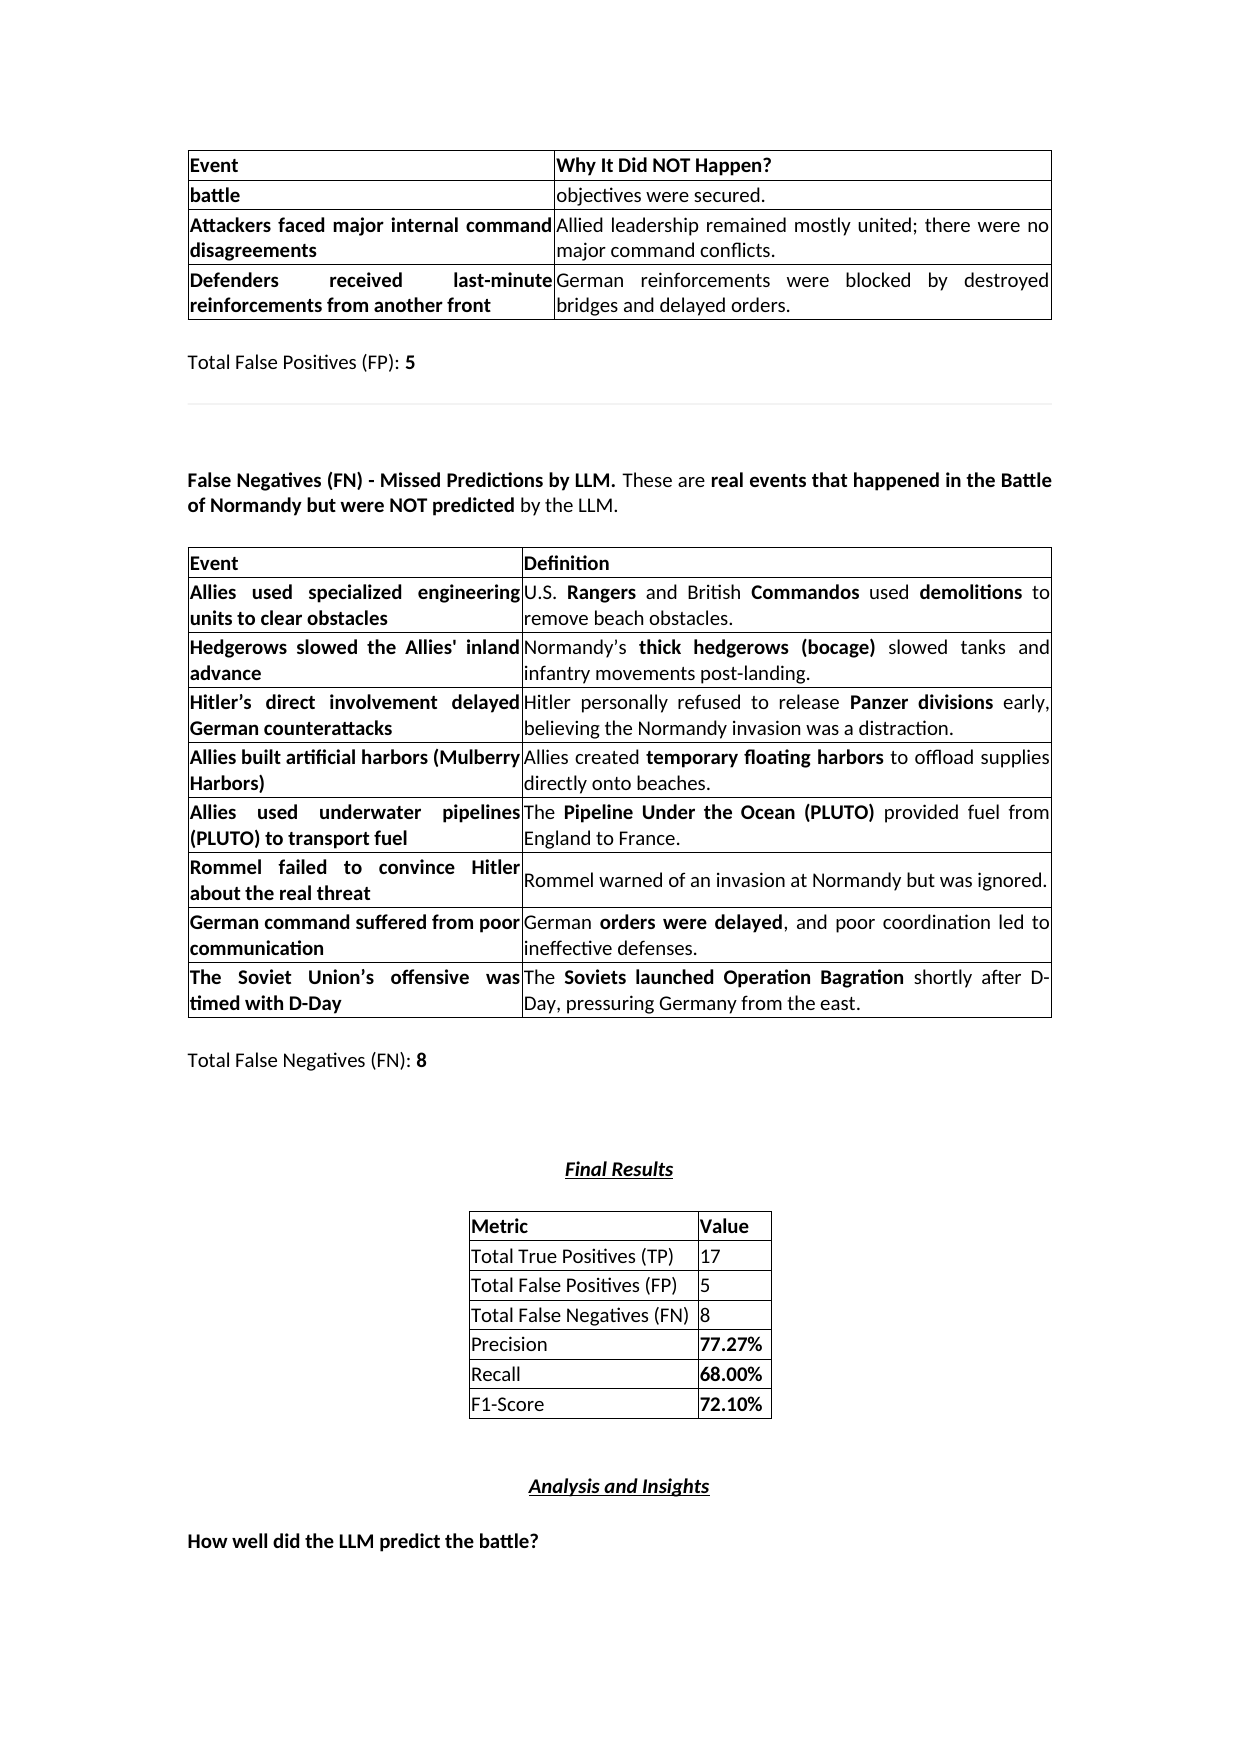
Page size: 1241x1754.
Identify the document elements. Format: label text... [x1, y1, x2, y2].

table_cell F1-Score [470, 1389, 698, 1418]
table_header Event [189, 548, 522, 577]
table_cell Total False Positives (FP) [470, 1271, 698, 1299]
table_cell Hitler’s direct involvement delayed German counterattacks [189, 688, 522, 742]
text Total False Negatives (FN): 8 [187, 1047, 1053, 1072]
table_cell German command suffered from poor communication [189, 908, 522, 962]
table_cell 17 [699, 1241, 771, 1270]
table_cell Recall [470, 1360, 698, 1388]
text How well did the LLM predict the battle? [187, 1528, 1053, 1553]
table_cell U.S. Rangers and British Commandos used demolitions to remove beach obstacles. [523, 578, 1051, 632]
table_cell German reinforcements were blocked by destroyed bridges and delayed orders. [555, 265, 1051, 319]
table_cell The Pipeline Under the Ocean (PLUTO) provided fuel from England to France. [523, 798, 1051, 852]
table_cell Rommel failed to convince Hitler about the real threat [189, 853, 522, 907]
table_cell The Soviet Union’s offensive was timed with D-Day [189, 963, 522, 1017]
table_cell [555, 181, 1051, 209]
table_cell 77.27% [699, 1330, 771, 1359]
table_cell Total False Negatives (FN) [470, 1301, 698, 1329]
text Analysis and Insights [187, 1473, 1053, 1499]
table_cell Defenders received last-minute reinforcements from another front [189, 265, 554, 319]
table_cell 8 [699, 1301, 771, 1329]
table_cell Rommel warned of an invasion at Normandy but was ignored. [523, 853, 1051, 907]
table_cell Normandy’s thick hedgerows (bocage) slowed tanks and infantry movements post-landing. [523, 633, 1051, 687]
table_cell Total True Positives (TP) [470, 1241, 698, 1270]
table_header Event [189, 151, 554, 179]
table_cell German orders were delayed, and poor coordination led to ineffective defenses. [523, 908, 1051, 962]
table_cell Allied leadership remained mostly united; there were no major command conflicts. [555, 210, 1051, 264]
table_header Definition [523, 548, 1051, 577]
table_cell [189, 181, 554, 209]
table_cell The Soviets launched Operation Bagration shortly after D-Day, pressuring Germany from the east. [523, 963, 1051, 1017]
table_cell Hitler personally refused to release Panzer divisions early, believing the Normandy invasion was a distraction. [523, 688, 1051, 742]
table_header Metric [470, 1212, 698, 1240]
table_cell 68.00% [699, 1360, 771, 1388]
table_cell 72.10% [699, 1389, 771, 1418]
text False Negatives (FN) - Missed Predictions by LLM. These are real events that happened in the Battle of Normandy but were NOT predicted by the LLM. [187, 467, 1053, 518]
text Final Results [187, 1156, 1053, 1182]
table_cell Allies built artificial harbors (Mulberry Harbors) [189, 743, 522, 797]
table_cell Allies used underwater pipelines (PLUTO) to transport fuel [189, 798, 522, 852]
table_header Why It Did NOT Happen? [555, 151, 1051, 179]
table_cell Hedgerows slowed the Allies' inland advance [189, 633, 522, 687]
table_cell 5 [699, 1271, 771, 1299]
table_cell Allies created temporary floating harbors to offload supplies directly onto beaches. [523, 743, 1051, 797]
table_cell Attackers faced major internal command disagreements [189, 210, 554, 264]
table_cell Precision [470, 1330, 698, 1359]
table_header Value [699, 1212, 771, 1240]
table_cell Allies used specialized engineering units to clear obstacles [189, 578, 522, 632]
text Total False Positives (FP): 5 [187, 349, 1053, 375]
